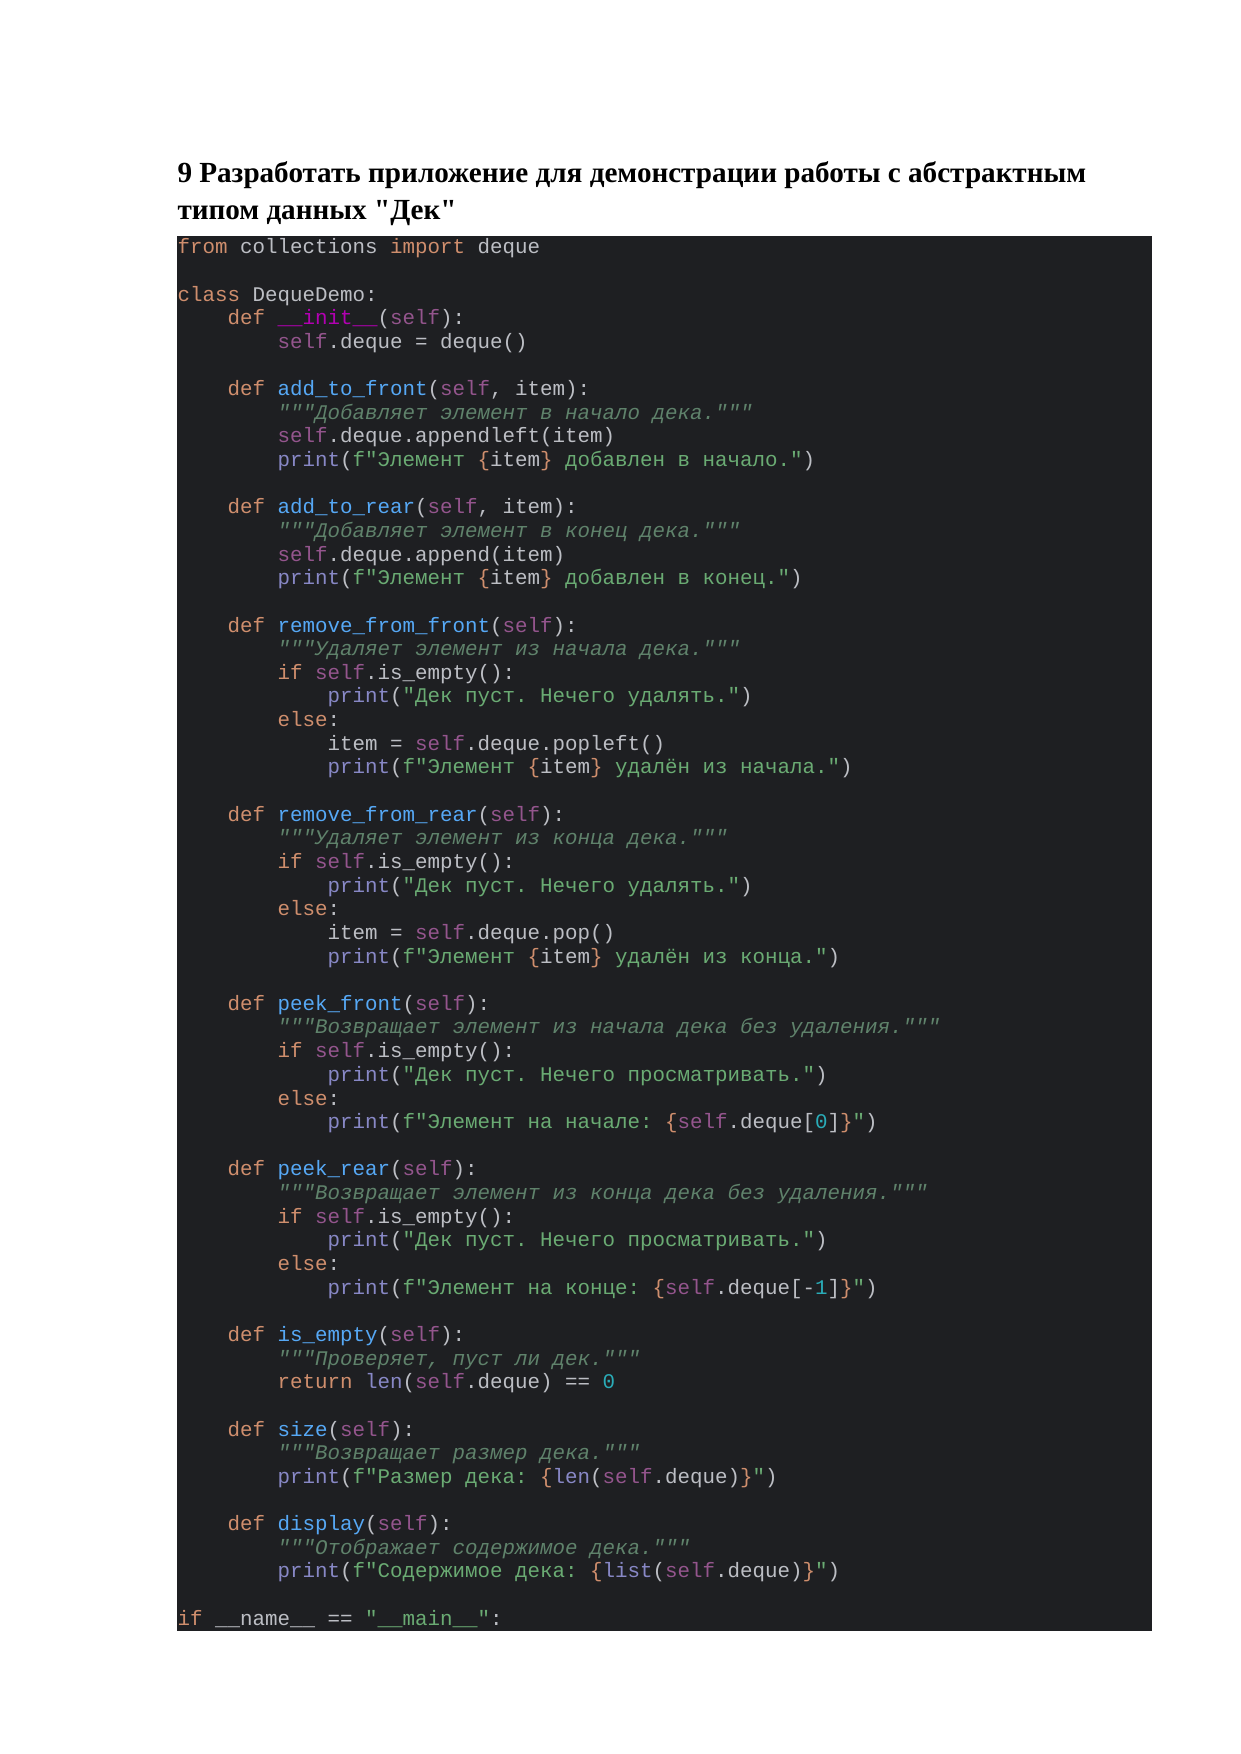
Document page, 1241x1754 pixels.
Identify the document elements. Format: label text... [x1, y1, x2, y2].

subtitle 9 Разработать приложение для демонстрации работы с абстрактным типом данных "Дек" [177, 156, 1152, 225]
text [177, 236, 1152, 1631]
